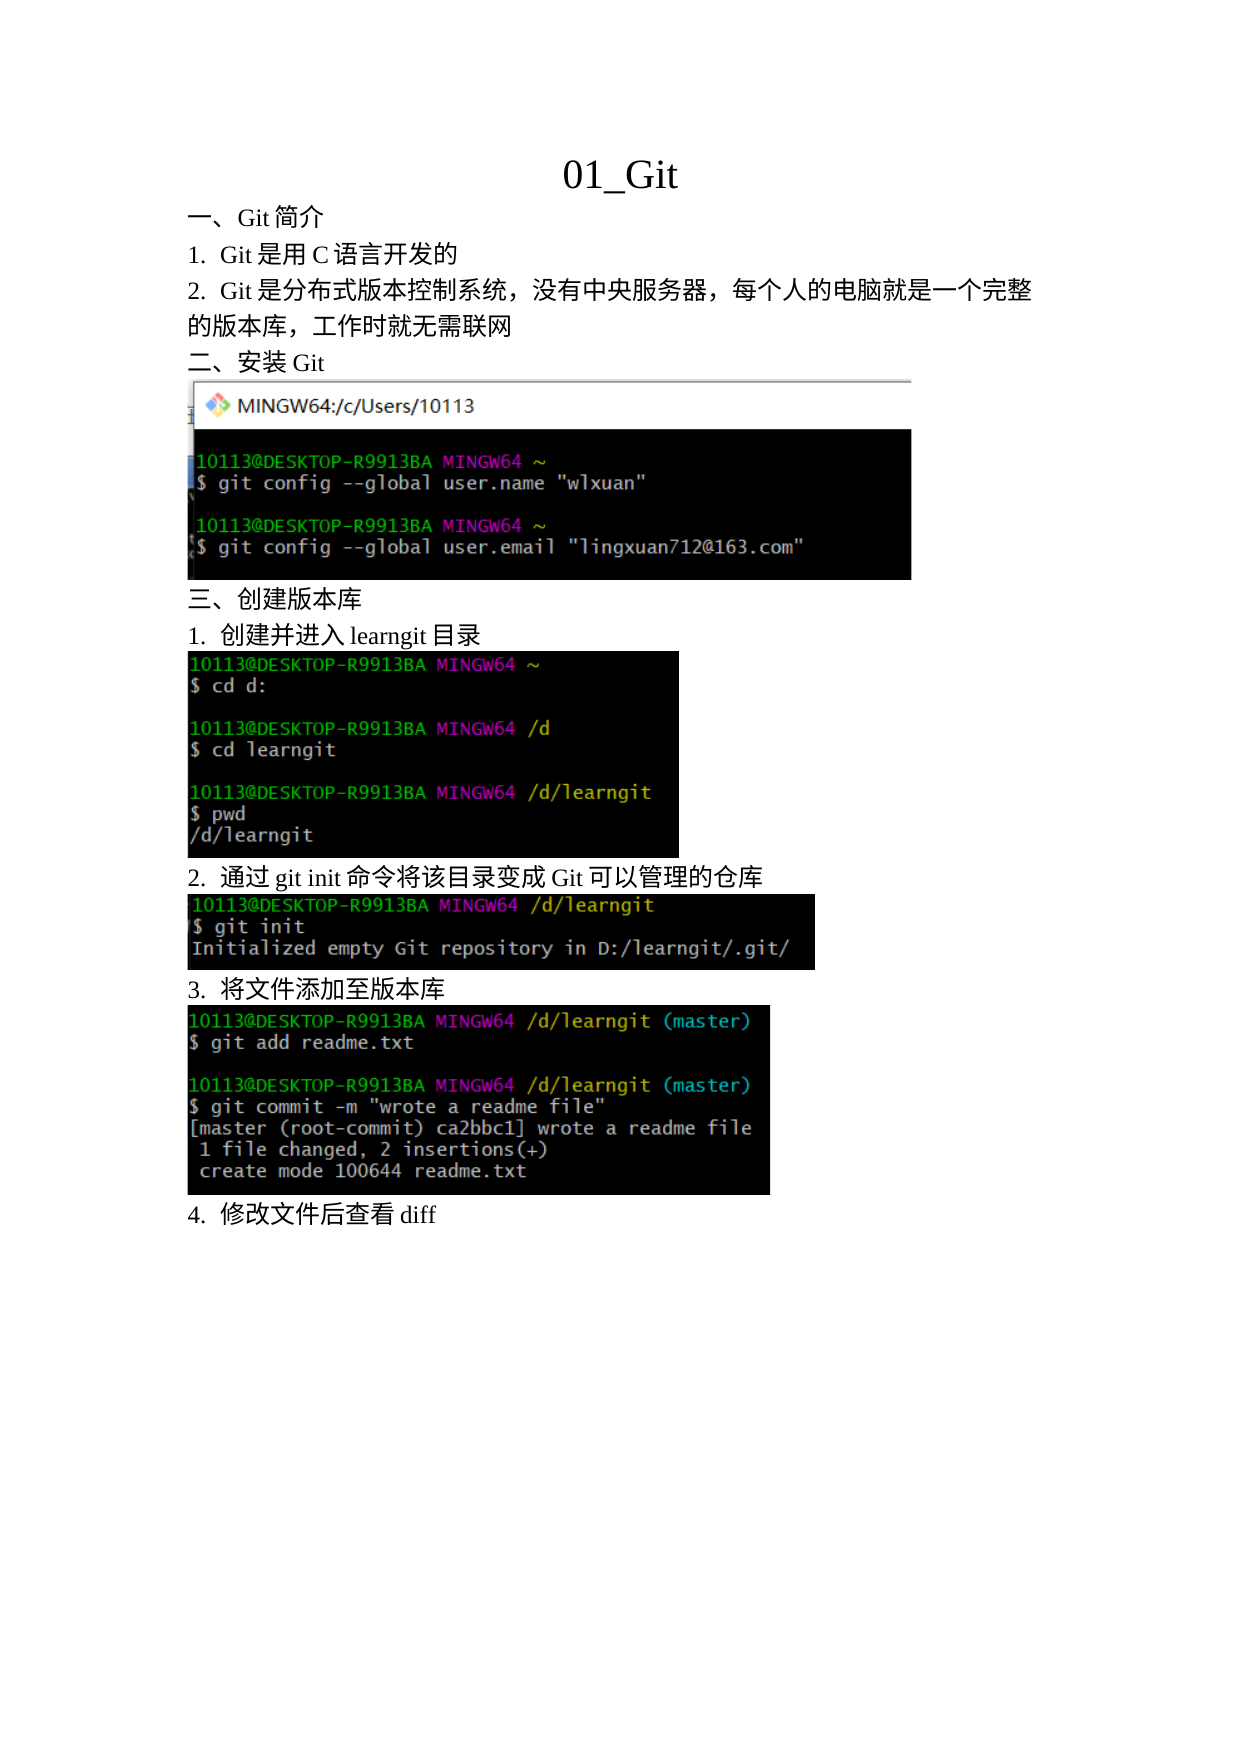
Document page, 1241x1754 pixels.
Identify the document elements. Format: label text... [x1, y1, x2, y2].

picture [187, 1005, 771, 1195]
list 安装Git [187, 343, 1053, 379]
list 创建版本库 [187, 579, 1053, 615]
list Git简介 [187, 198, 1053, 234]
picture [187, 379, 912, 580]
list 创建并进入learngit目录 [187, 615, 1053, 652]
list 将文件添加至版本库 [187, 969, 1053, 1005]
list 通过git init命令将该目录变成Git可以管理的仓库 [187, 858, 1053, 894]
list 修改文件后查看diff [187, 1194, 1053, 1230]
list Git是用C语言开发的 [187, 234, 1053, 270]
text 01_Git [187, 150, 1053, 198]
picture [187, 651, 679, 858]
picture [187, 894, 815, 970]
list Git是分布式版本控制系统，没有中央服务器，每个人的电脑就是一个完整的版本库，工作时就无需联网 [187, 270, 1053, 343]
